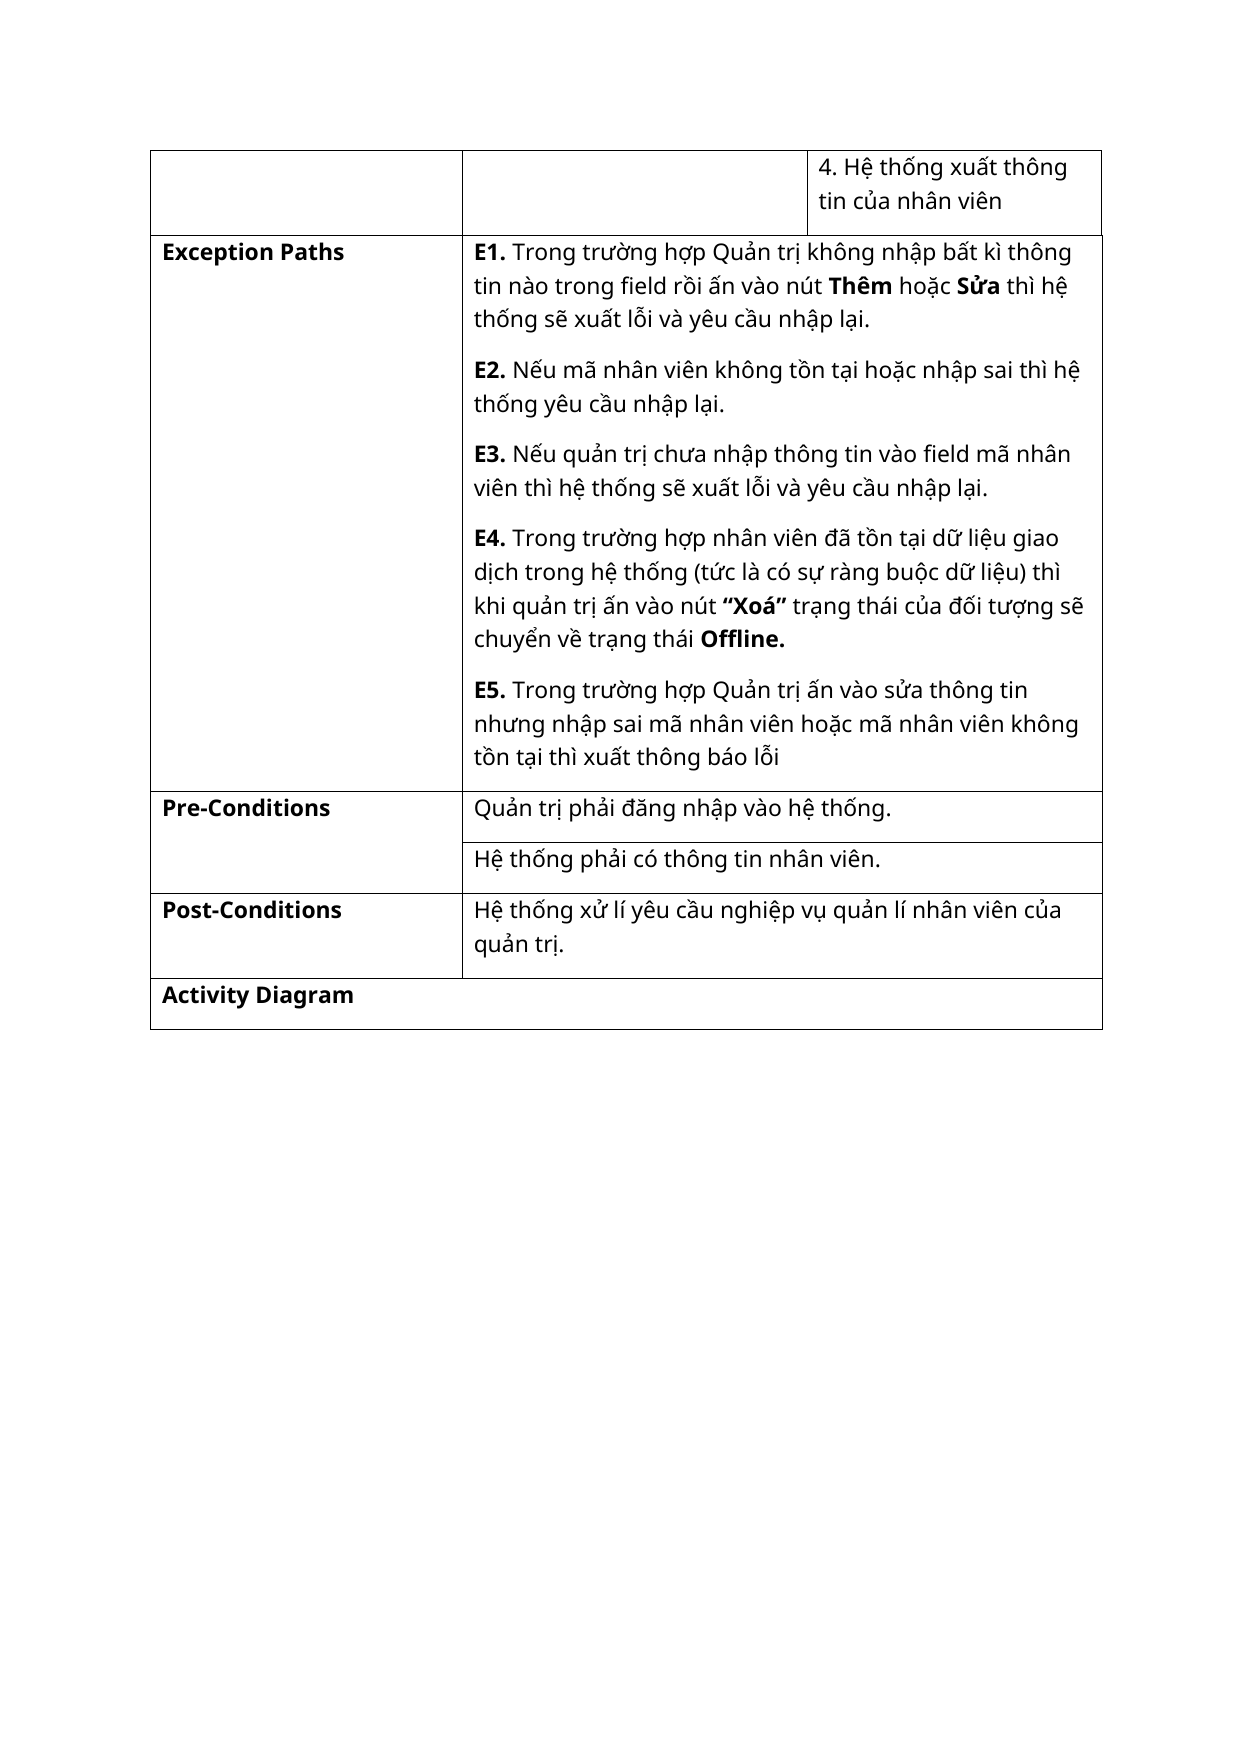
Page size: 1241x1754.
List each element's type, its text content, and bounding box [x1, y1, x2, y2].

table_cell Exception Paths [151, 236, 462, 791]
table_cell Hệ thống phải có thông tin nhân viên. [463, 843, 1102, 893]
table_cell Activity Diagram [151, 979, 1102, 1029]
table_cell Hệ thống xử lí yêu cầu nghiệp vụ quản lí nhân viên của quản trị. [463, 894, 1102, 978]
table_cell Quản trị phải đăng nhập vào hệ thống. [463, 792, 1102, 842]
table_cell E1. Trong trường hợp Quản trị không nhập bất kì thông tin nào trong field rồi ấn vào nút Thêm hoặc Sửa thì hệ thống sẽ xuất lỗi và yêu cầu nhập lại. E2. Nếu mã nhân viên không tồn tại hoặc nhập sai thì hệ thống yêu cầu nhập lại. E3. Nếu quản trị chưa nhập thông tin vào field mã nhân viên thì hệ thống sẽ xuất lỗi và yêu cầu nhập lại. E4. Trong trường hợp nhân viên đã tồn tại dữ liệu giao dịch trong hệ thống (tức là có sự ràng buộc dữ liệu) thì khi quản trị ấn vào nút “Xoá” trạng thái của đối tượng sẽ chuyển về trạng thái Offline. E5. Trong trường hợp Quản trị ấn vào sửa thông tin nhưng nhập sai mã nhân viên hoặc mã nhân viên không tồn tại thì xuất thông báo lỗi [463, 236, 1102, 791]
table_cell 4. Hệ thống xuất thông tin của nhân viên [808, 151, 1101, 235]
table_cell Pre-Conditions [151, 792, 462, 893]
table_cell [463, 151, 807, 235]
table_cell Post-Conditions [151, 894, 462, 978]
